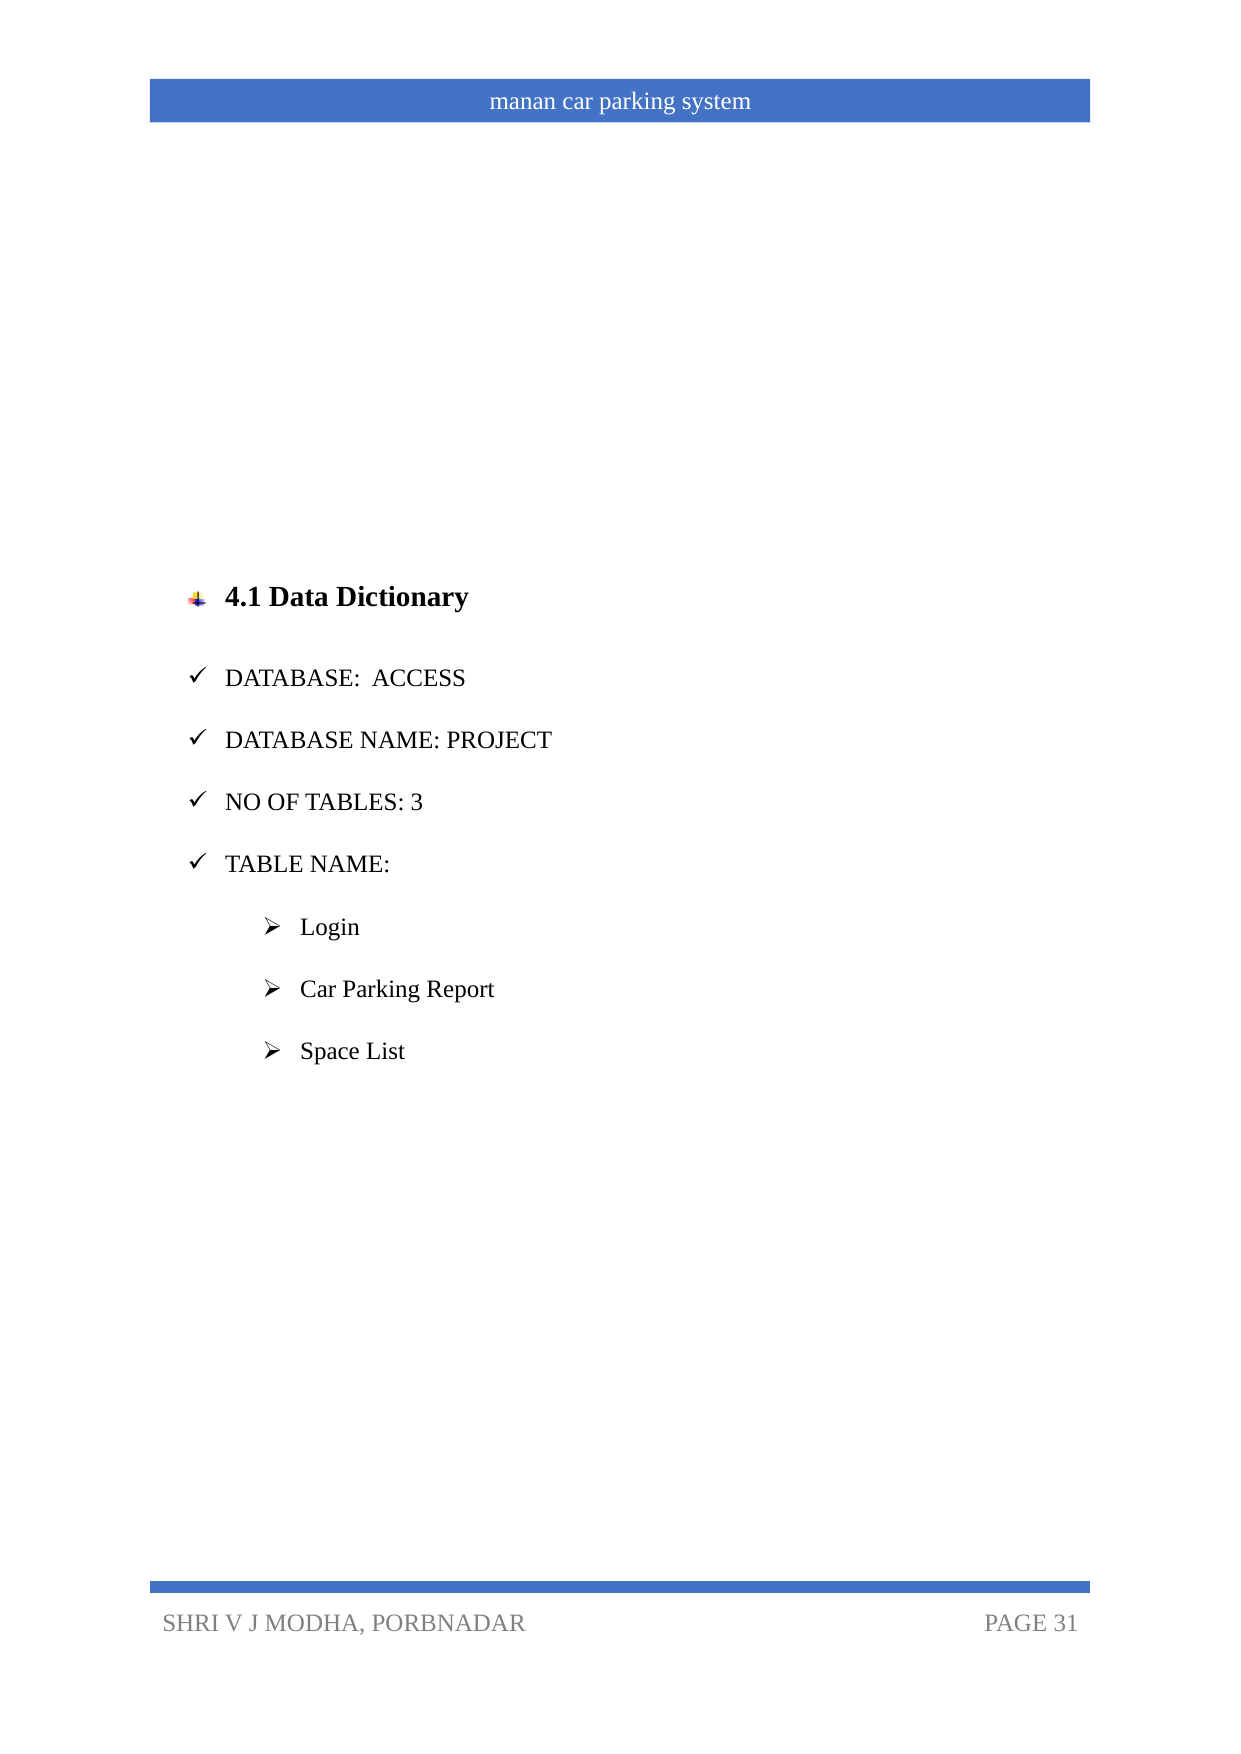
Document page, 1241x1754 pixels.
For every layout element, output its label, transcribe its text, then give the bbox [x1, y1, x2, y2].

list DATABASE NAME: PROJECT [187, 725, 1090, 754]
list Car Parking Report [262, 974, 1090, 1002]
list Space List [262, 1036, 1090, 1064]
list TABLE NAME: [187, 849, 1090, 878]
list NO OF TABLES: 3 [187, 787, 1090, 816]
picture [188, 590, 206, 607]
list Login [262, 912, 1090, 940]
subtitle 4.1 Data Dictionary [187, 579, 1090, 613]
list DATABASE: ACCESS [187, 663, 1090, 692]
